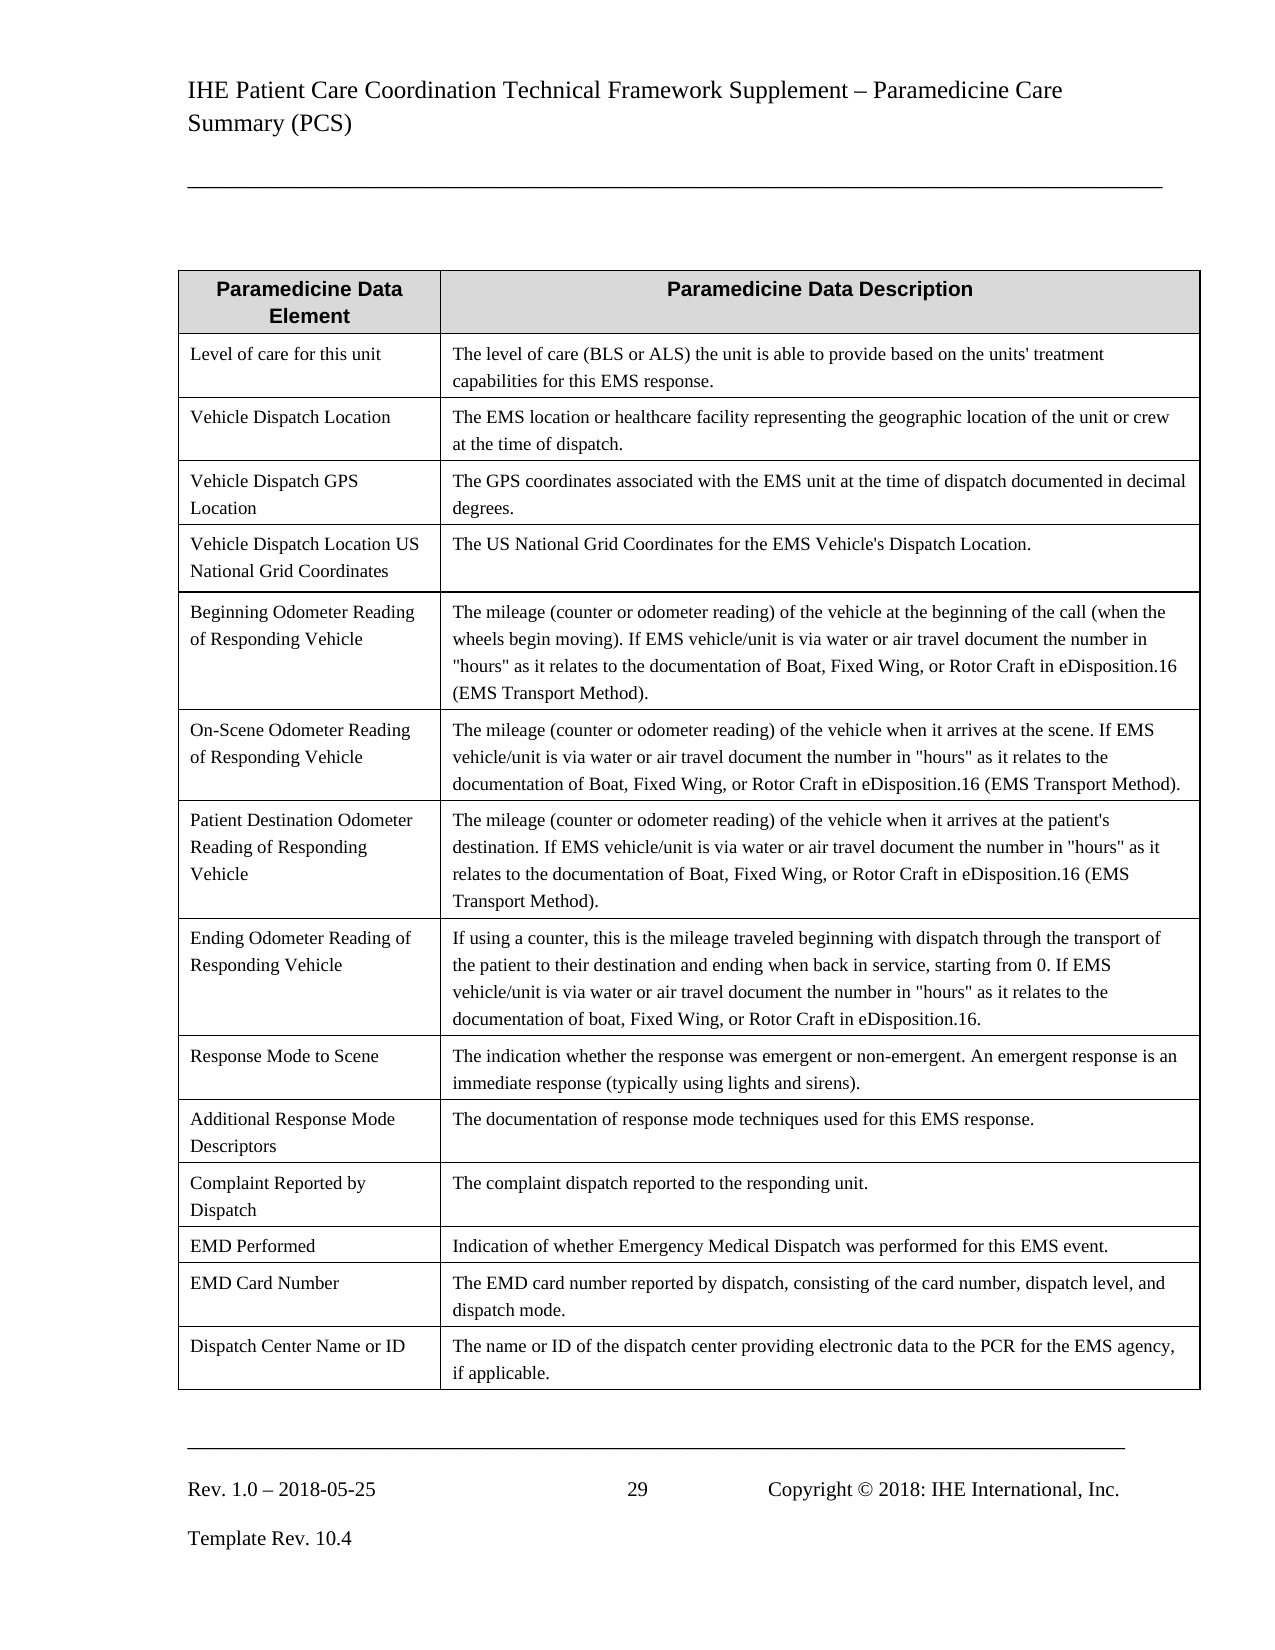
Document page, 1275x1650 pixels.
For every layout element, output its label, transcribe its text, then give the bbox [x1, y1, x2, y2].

table_cell Indication of whether Emergency Medical Dispatch was performed for this EMS event. [441, 1227, 1199, 1262]
table_cell The mileage (counter or odometer reading) of the vehicle when it arrives at the scene. If EMS vehicle/unit is via water or air travel document the number in "hours" as it relates to the documentation of Boat, Fixed Wing, or Rotor Craft in eDisposition.16 (EMS Transport Method). [441, 710, 1199, 800]
table_cell Complaint Reported by Dispatch [179, 1163, 440, 1226]
table_cell The EMD card number reported by dispatch, consisting of the card number, dispatch level, and dispatch mode. [441, 1263, 1199, 1326]
table_cell Additional Response Mode Descriptors [179, 1100, 440, 1162]
table_cell Vehicle Dispatch Location [179, 398, 440, 460]
table_cell The EMS location or healthcare facility representing the geographic location of the unit or crew at the time of dispatch. [441, 398, 1199, 460]
table_cell Vehicle Dispatch Location US National Grid Coordinates [179, 525, 440, 591]
table_cell The US National Grid Coordinates for the EMS Vehicle's Dispatch Location. [441, 525, 1199, 591]
table_cell EMD Performed [179, 1227, 440, 1262]
table_cell Ending Odometer Reading of Responding Vehicle [179, 919, 440, 1035]
table_cell Beginning Odometer Reading of Responding Vehicle [179, 593, 440, 709]
table_cell Dispatch Center Name or ID [179, 1327, 440, 1389]
table_cell The mileage (counter or odometer reading) of the vehicle at the beginning of the call (when the wheels begin moving). If EMS vehicle/unit is via water or air travel document the number in "hours" as it relates to the documentation of Boat, Fixed Wing, or Rotor Craft in eDisposition.16 (EMS Transport Method). [441, 593, 1199, 709]
table_cell EMD Card Number [179, 1263, 440, 1326]
table_header Paramedicine Data Description [441, 271, 1199, 333]
table_cell The name or ID of the dispatch center providing electronic data to the PCR for the EMS agency, if applicable. [441, 1327, 1199, 1389]
table_cell Patient Destination Odometer Reading of Responding Vehicle [179, 801, 440, 917]
table_header Paramedicine Data Element [179, 271, 440, 333]
table_cell The mileage (counter or odometer reading) of the vehicle when it arrives at the patient's destination. If EMS vehicle/unit is via water or air travel document the number in "hours" as it relates to the documentation of Boat, Fixed Wing, or Rotor Craft in eDisposition.16 (EMS Transport Method). [441, 801, 1199, 917]
table_cell The complaint dispatch reported to the responding unit. [441, 1163, 1199, 1226]
table_cell The documentation of response mode techniques used for this EMS response. [441, 1100, 1199, 1162]
table_cell The indication whether the response was emergent or non-emergent. An emergent response is an immediate response (typically using lights and sirens). [441, 1036, 1199, 1099]
table_cell The GPS coordinates associated with the EMS unit at the time of dispatch documented in decimal degrees. [441, 461, 1199, 524]
table_cell Response Mode to Scene [179, 1036, 440, 1099]
table_cell The level of care (BLS or ALS) the unit is able to provide based on the units' treatment capabilities for this EMS response. [441, 334, 1199, 397]
table_cell Vehicle Dispatch GPS Location [179, 461, 440, 524]
table_cell If using a counter, this is the mileage traveled beginning with dispatch through the transport of the patient to their destination and ending when back in service, starting from 0. If EMS vehicle/unit is via water or air travel document the number in "hours" as it relates to the documentation of boat, Fixed Wing, or Rotor Craft in eDisposition.16. [441, 919, 1199, 1035]
table_cell Level of care for this unit [179, 334, 440, 397]
table_cell On-Scene Odometer Reading of Responding Vehicle [179, 710, 440, 800]
